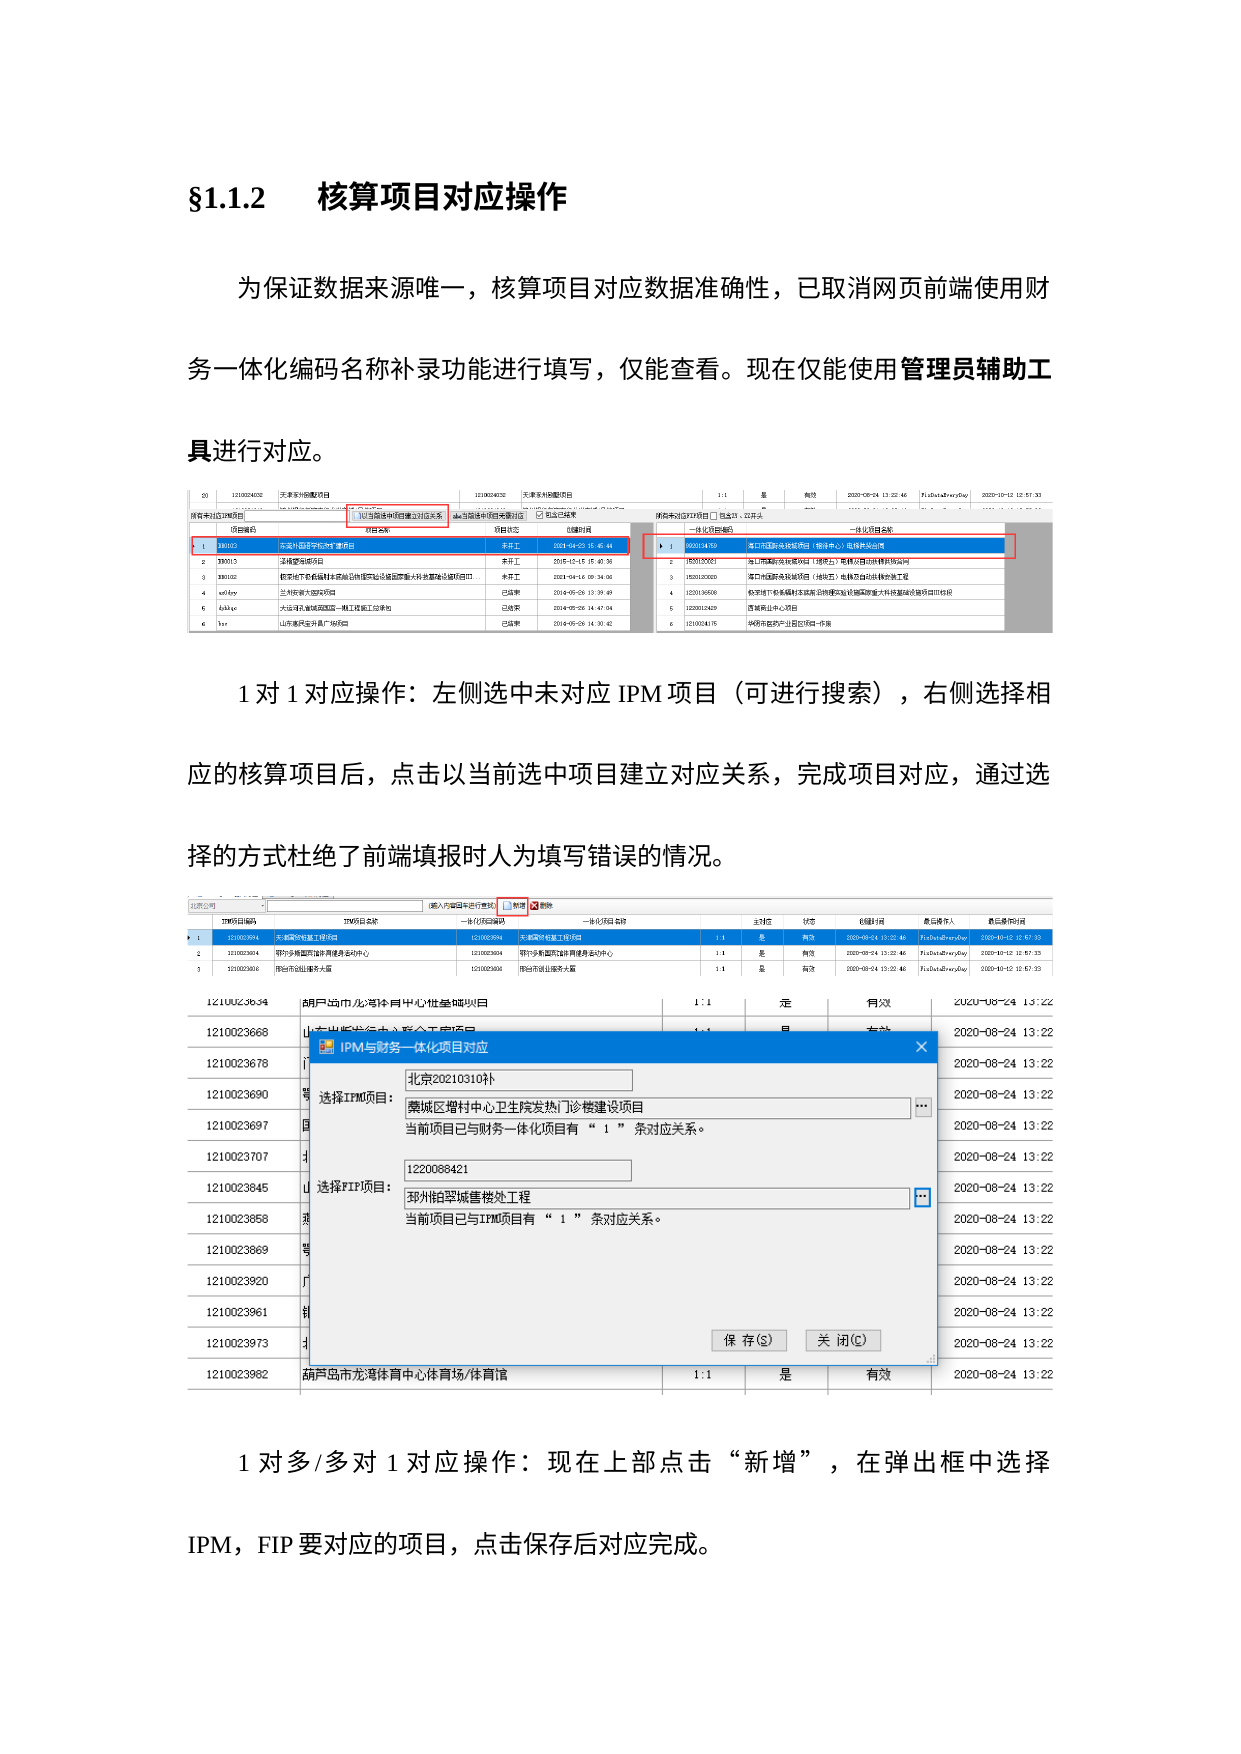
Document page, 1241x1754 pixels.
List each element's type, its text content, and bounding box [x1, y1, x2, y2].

text 1对1对应操作：左侧选中未对应IPM项目（可进行搜索），右侧选择相应的核算项目后，点击以当前选中项目建立对应关系，完成项目对应，通过选择的方式杜绝了前端填报时人为填写错误的情况。 [187, 659, 1053, 887]
text 为保证数据来源唯一，核算项目对应数据准确性，已取消网页前端使用财务一体化编码名称补录功能进行填写，仅能查看。现在仅能使用管理员辅助工具进行对应。 [187, 254, 1053, 482]
picture [187, 896, 1053, 976]
picture [187, 490, 1053, 633]
picture [187, 999, 1053, 1395]
subtitle 核算项目对应操作 [187, 162, 1053, 227]
text 1对多/多对1对应操作：现在上部点击“新增”，在弹出框中选择IPM，FIP要对应的项目，点击保存后对应完成。 [187, 1428, 1053, 1575]
